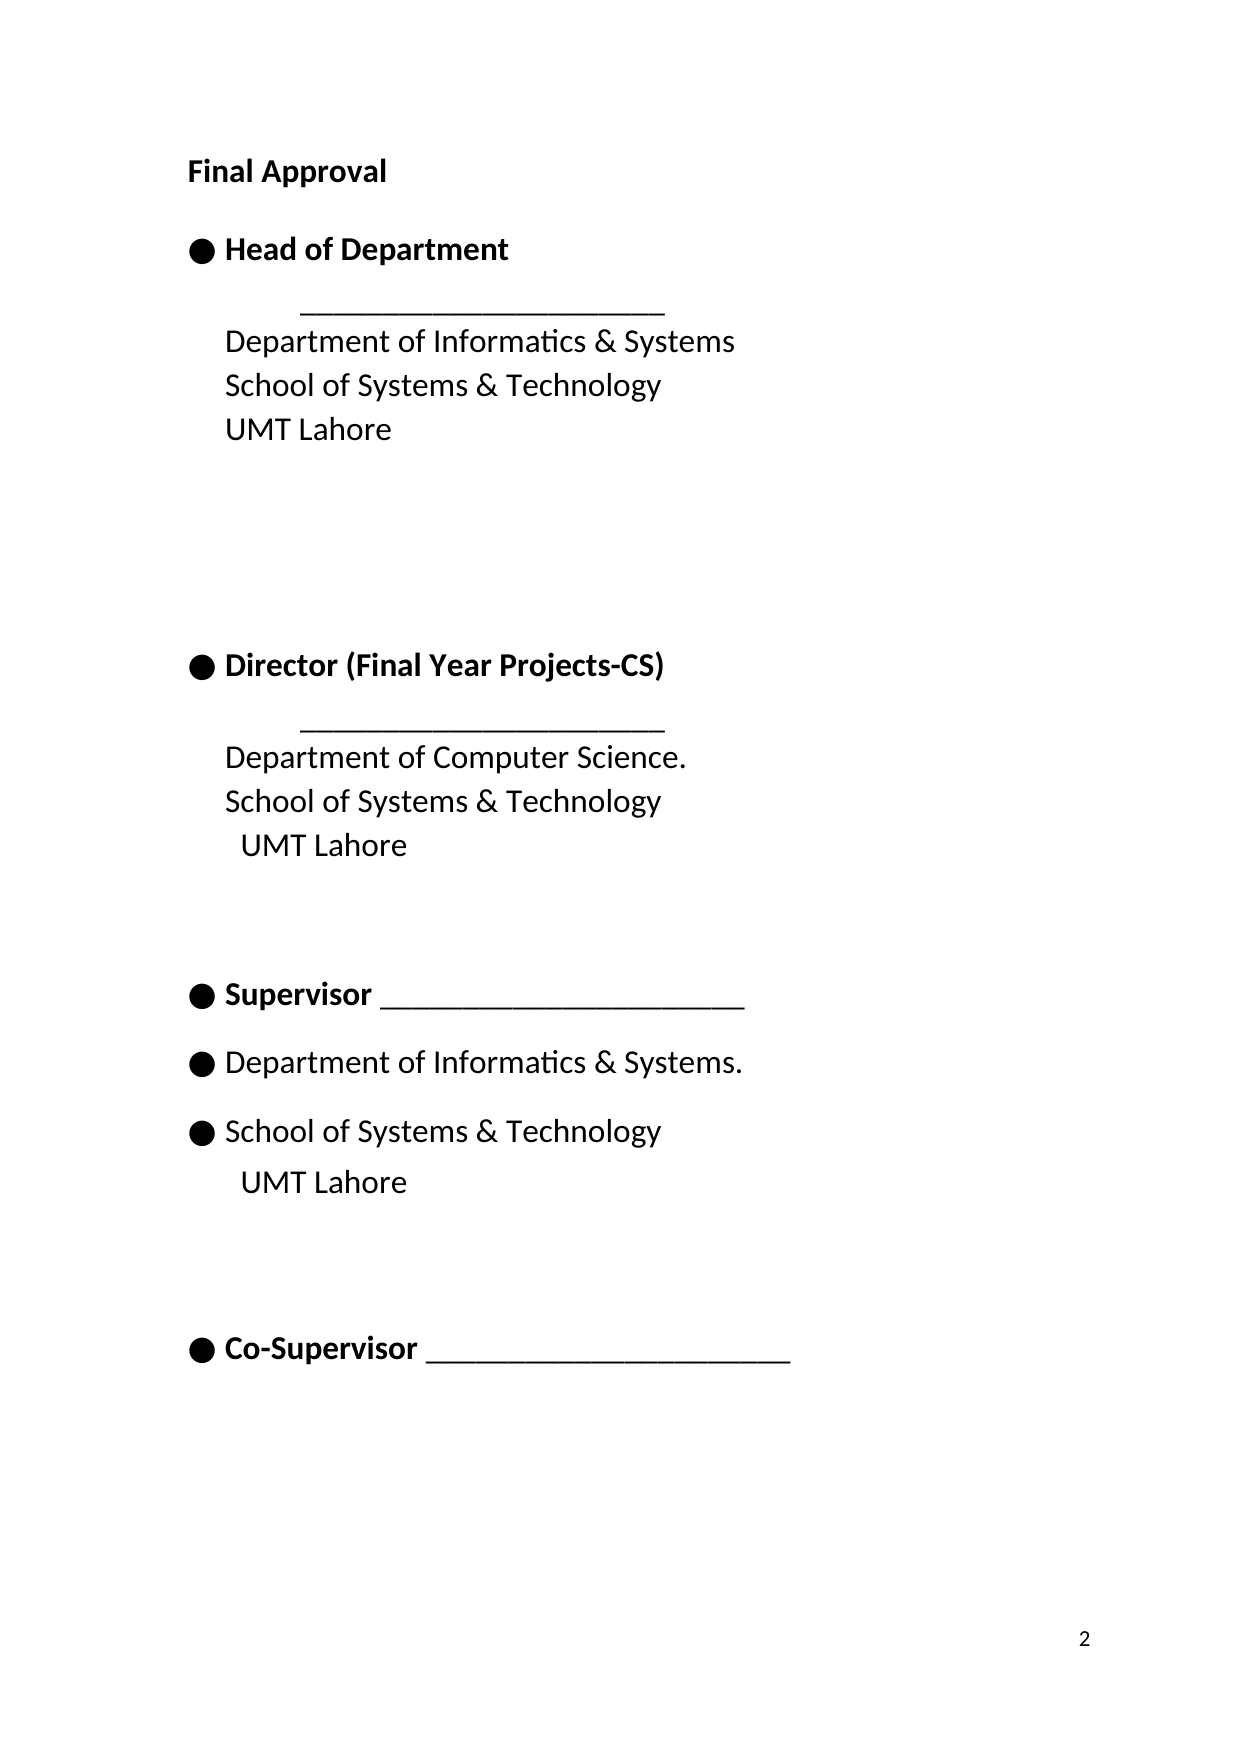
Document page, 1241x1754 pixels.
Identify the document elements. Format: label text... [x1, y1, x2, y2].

text Department of Computer Science. [225, 736, 1090, 777]
list Department of Informatics & Systems. [187, 1024, 1090, 1093]
text School of Systems & Technology [225, 780, 1090, 821]
text UMT Lahore [150, 824, 1090, 865]
list School of Systems & Technology [187, 1093, 1090, 1161]
text Department of Informatics & Systems [225, 320, 1090, 360]
list Director (Final Year Projects-CS) ______________________ [187, 627, 1090, 736]
list Supervisor ______________________ [187, 956, 1090, 1024]
text UMT Lahore [225, 408, 1090, 448]
text School of Systems & Technology [225, 364, 1090, 404]
text Final Approval [150, 150, 1090, 191]
list Head of Department ______________________ [187, 211, 1090, 320]
list Co-Supervisor ______________________ [187, 1310, 1090, 1378]
text UMT Lahore [150, 1161, 1090, 1202]
